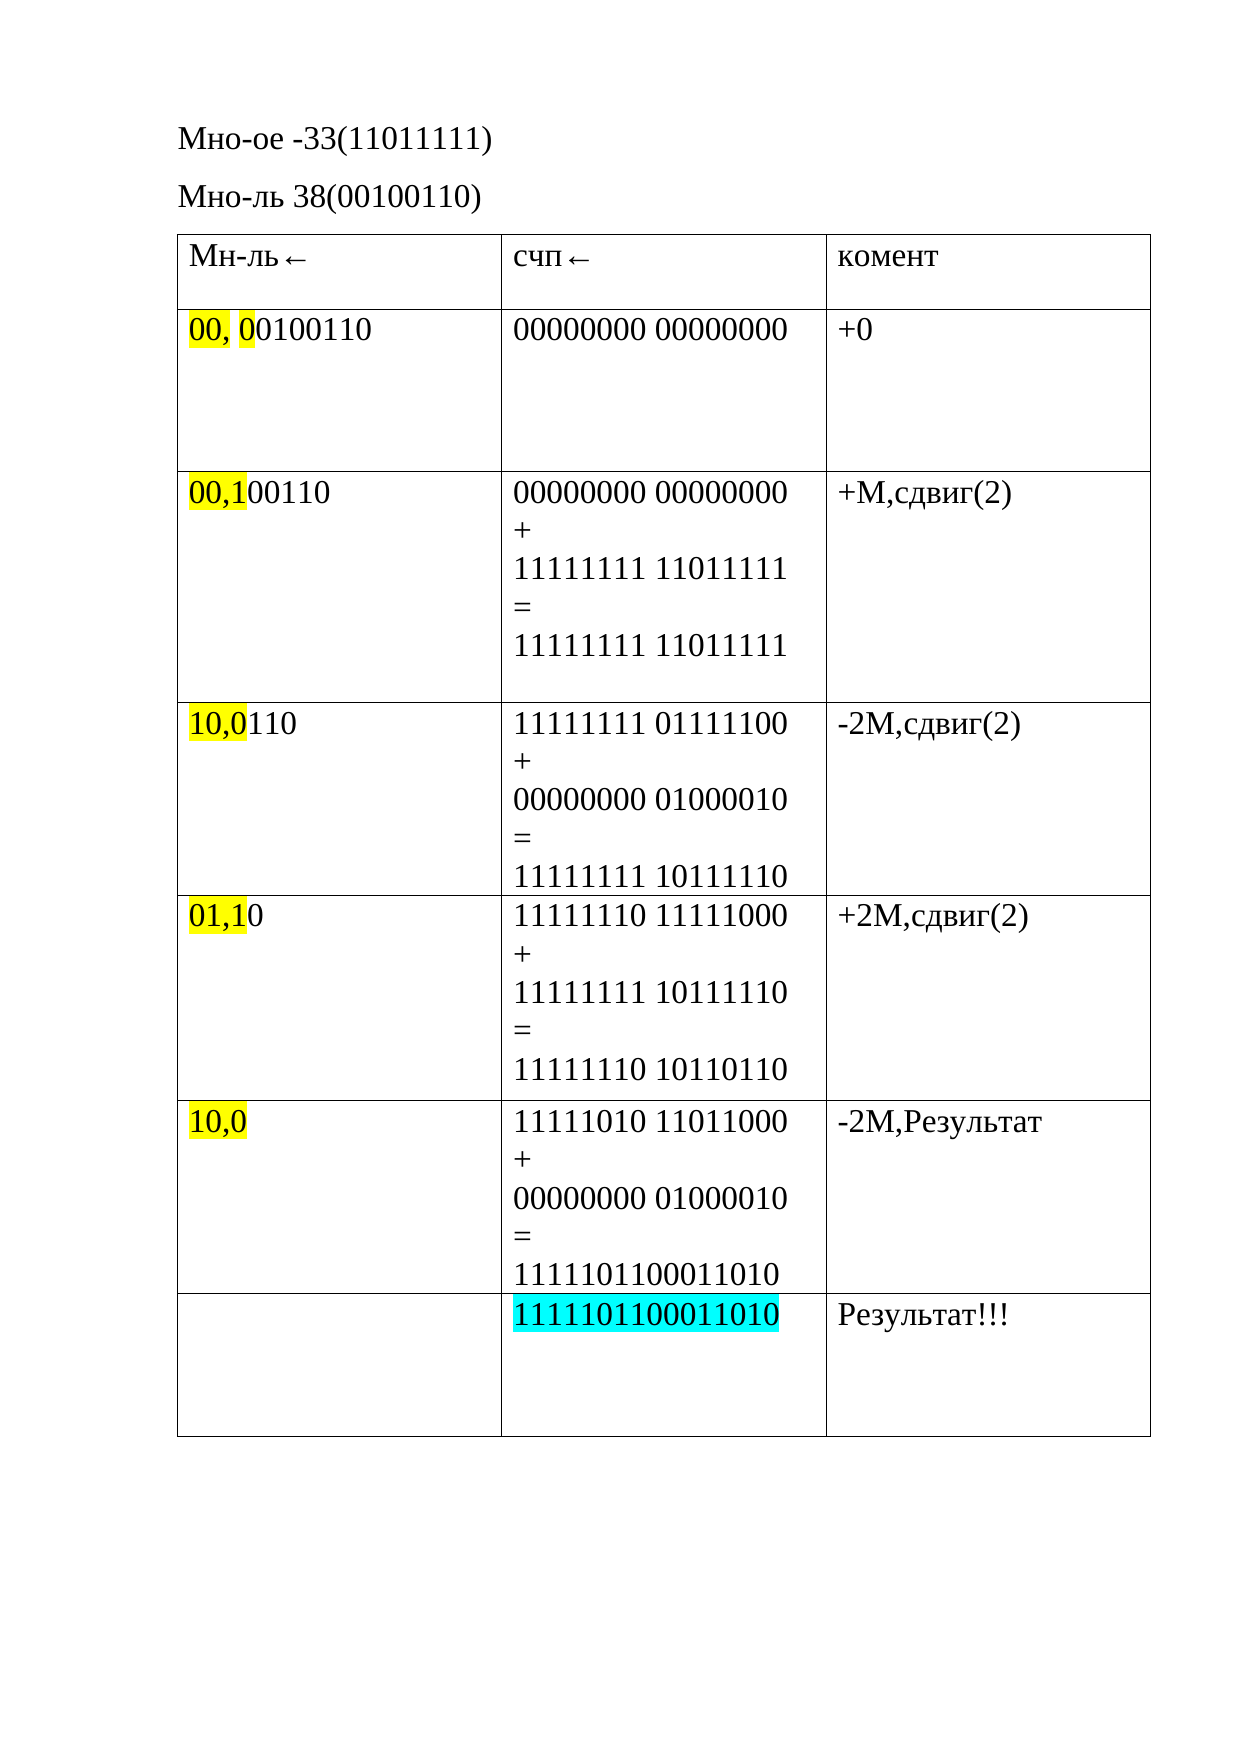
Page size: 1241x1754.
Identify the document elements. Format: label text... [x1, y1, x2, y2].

table_cell 11111111 01111100 + 00000000 01000010 = 11111111 10111110 [502, 703, 826, 895]
table_cell 00,100110 [178, 472, 501, 702]
table_cell [178, 1294, 501, 1436]
table_cell 01,10 [178, 896, 501, 1100]
table_cell 11111010 11011000 + 00000000 01000010 = 1111101100011010 [502, 1101, 826, 1293]
table_cell +0 [827, 310, 1150, 471]
table_cell 1111101100011010 [502, 1294, 826, 1436]
text Мно-ое -33(11011111) [177, 118, 1152, 156]
table_cell -2M,сдвиг(2) [827, 703, 1150, 895]
table_cell 00000000 00000000 [502, 310, 826, 471]
table_cell 00000000 00000000 + 11111111 11011111 = 11111111 11011111 [502, 472, 826, 702]
table_cell 00, 00100110 [178, 310, 501, 471]
table_cell 10,0 [178, 1101, 501, 1293]
table_cell 11111110 11111000 + 11111111 10111110 = 11111110 10110110 [502, 896, 826, 1100]
text Мно-ль 38(00100110) [177, 176, 1152, 214]
table_cell 10,0110 [178, 703, 501, 895]
table_header счп← [502, 235, 826, 308]
table_cell -2М,Результат [827, 1101, 1150, 1293]
table_cell +2М,сдвиг(2) [827, 896, 1150, 1100]
table_header Мн-ль← [178, 235, 501, 308]
table_header комент [827, 235, 1150, 308]
table_cell Результат!!! [827, 1294, 1150, 1436]
table_cell +М,сдвиг(2) [827, 472, 1150, 702]
